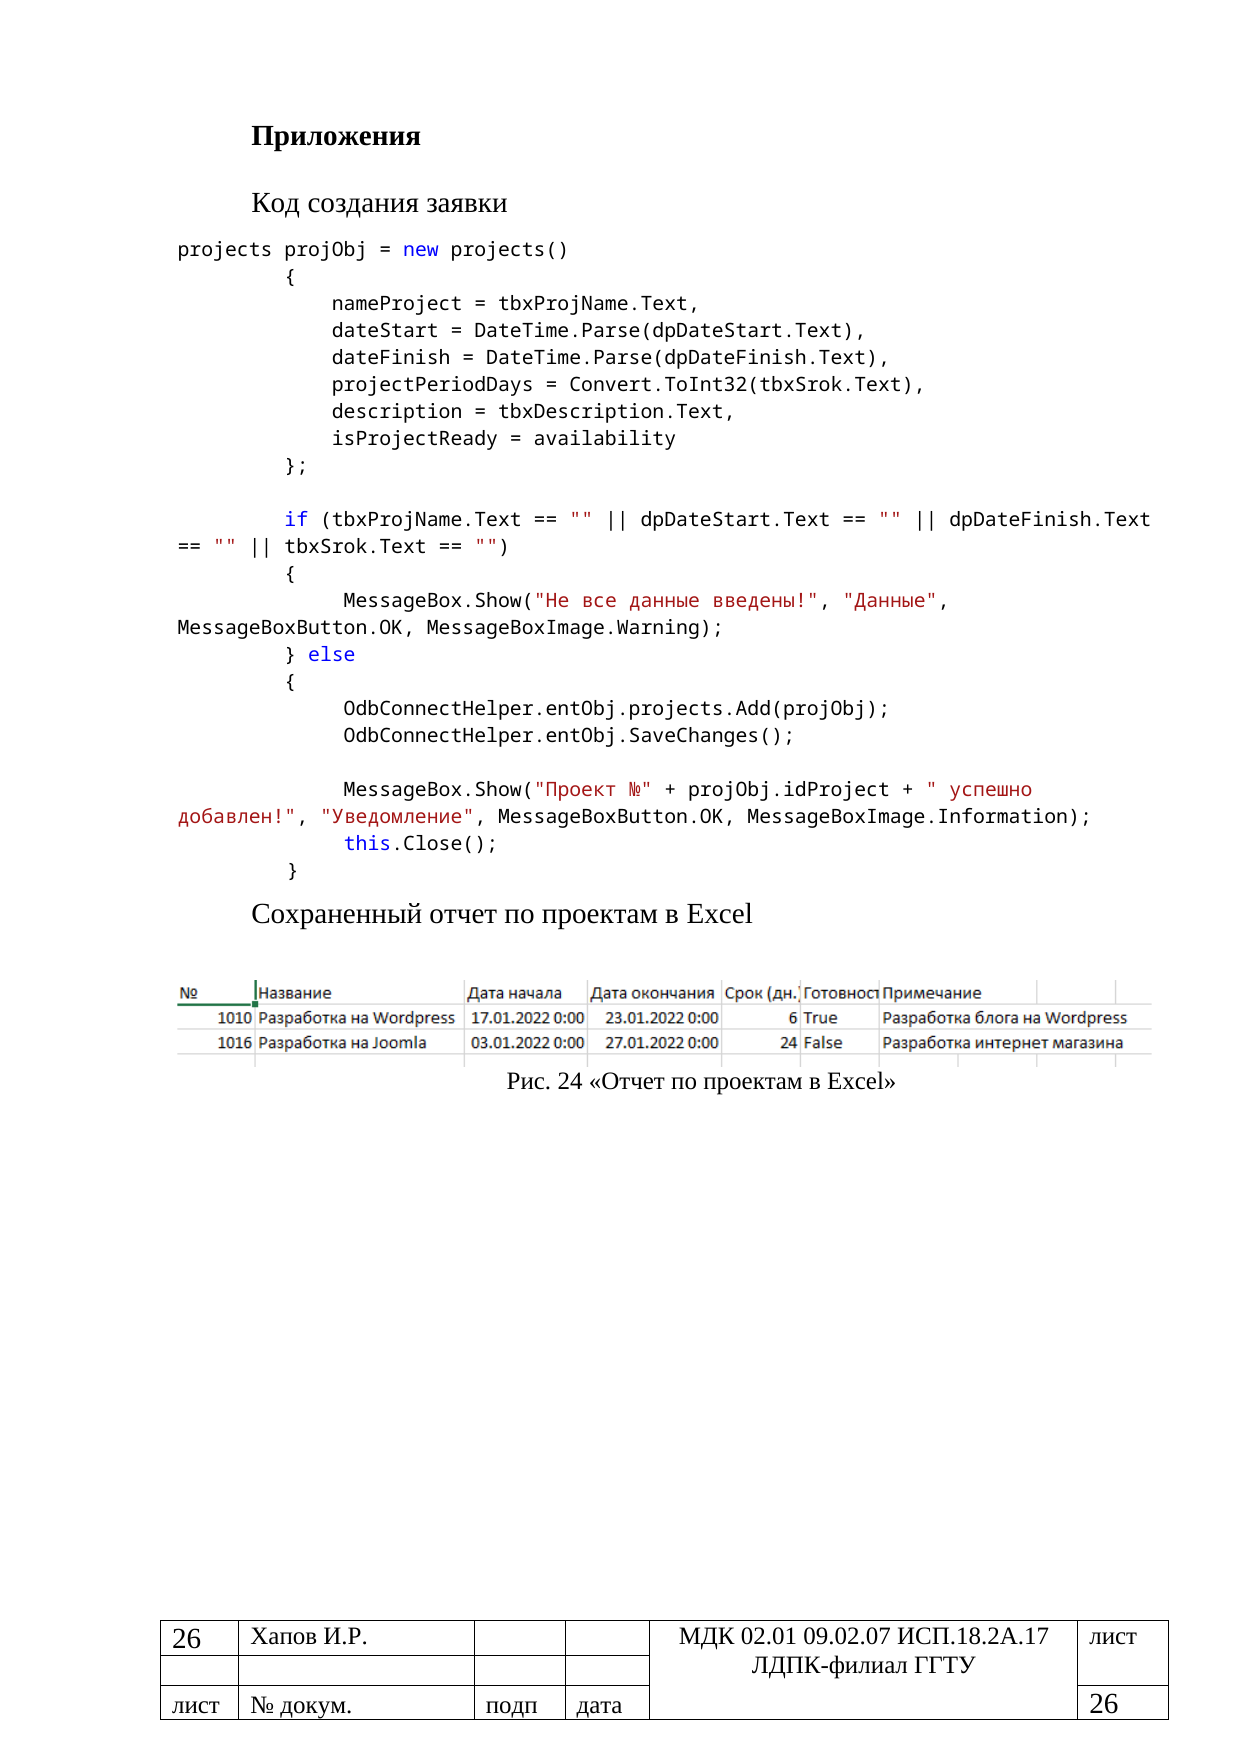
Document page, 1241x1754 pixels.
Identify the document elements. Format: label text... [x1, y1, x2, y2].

text description = tbxDescription.Text, [177, 397, 1152, 424]
text MessageBox.Show("Не все данные введены!", "Данные", MessageBoxButton.OK, MessageBoxImage.Warning); [177, 586, 1152, 640]
text dateStart = DateTime.Parse(dpDateStart.Text), [177, 316, 1152, 343]
text { [177, 667, 1152, 694]
text { [177, 559, 1152, 586]
text projectPeriodDays = Convert.ToInt32(tbxSrok.Text), [177, 370, 1152, 397]
text nameProject = tbxProjName.Text, [177, 289, 1152, 316]
text } else [177, 640, 1152, 667]
text OdbConnectHelper.entObj.SaveChanges(); [177, 721, 1152, 748]
text Код создания заявки [177, 185, 1152, 219]
text dateFinish = DateTime.Parse(dpDateFinish.Text), [177, 343, 1152, 370]
text isProjectReady = availability [177, 424, 1152, 451]
text MessageBox.Show("Проект №" + projObj.idProject + " успешно добавлен!", "Уведомление", MessageBoxButton.OK, MessageBoxImage.Information); [177, 775, 1152, 829]
text projects projObj = new projects() [177, 236, 1152, 262]
text Сохраненный отчет по проектам в Excel [177, 896, 1152, 930]
text this.Close(); [177, 829, 1152, 856]
text } [177, 856, 1152, 883]
text if (tbxProjName.Text == "" || dpDateStart.Text == "" || dpDateFinish.Text == "" || tbxSrok.Text == "") [177, 505, 1152, 559]
subtitle Приложения [251, 118, 1152, 152]
picture [177, 980, 1152, 1067]
text }; [177, 451, 1152, 478]
text { [177, 262, 1152, 289]
text OdbConnectHelper.entObj.projects.Add(projObj); [177, 694, 1152, 721]
